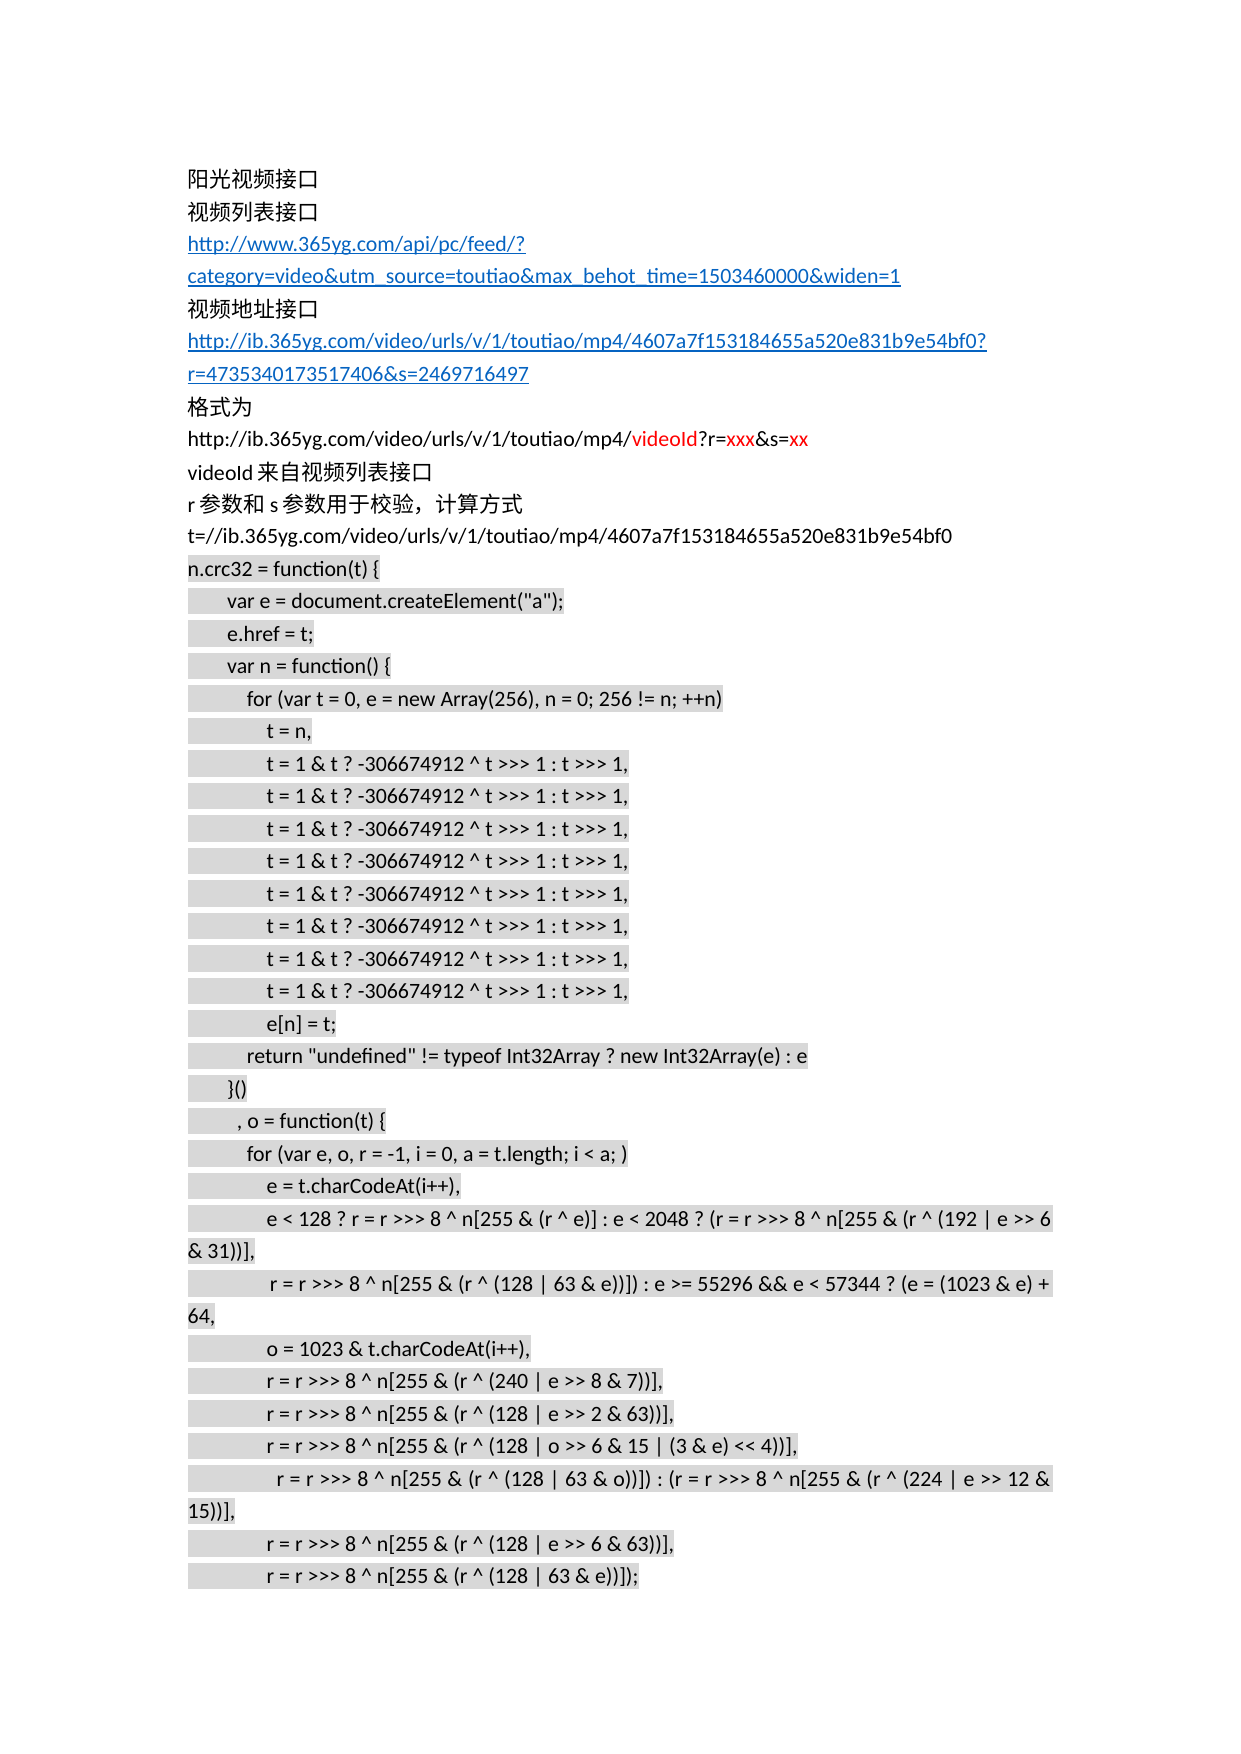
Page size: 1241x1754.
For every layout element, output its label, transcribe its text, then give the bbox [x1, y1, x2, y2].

text t = 1 & t ? -306674912 ^ t >>> 1 : t >>> 1, [187, 909, 1053, 942]
text for (var e, o, r = -1, i = 0, a = t.length; i < a; ) [187, 1137, 1053, 1169]
text e < 128 ? r = r >>> 8 ^ n[255 & (r ^ e)] : e < 2048 ? (r = r >>> 8 ^ n[255 & (r ^ (192 | e >> 6 & 31))], [187, 1202, 1053, 1267]
text http://ib.365yg.com/video/urls/v/1/toutiao/mp4/videoId?r=xxx&s=xx [187, 422, 1053, 454]
text n.crc32 = function(t) { [187, 552, 1053, 584]
text r参数和s参数用于校验，计算方式 [187, 487, 1053, 519]
text videoId来自视频列表接口 [187, 454, 1053, 487]
text }() [187, 1072, 1053, 1104]
text t = 1 & t ? -306674912 ^ t >>> 1 : t >>> 1, [187, 812, 1053, 844]
text 视频列表接口 [187, 194, 1053, 227]
text var e = document.createElement("a"); [187, 584, 1053, 617]
text t = 1 & t ? -306674912 ^ t >>> 1 : t >>> 1, [187, 974, 1053, 1007]
text r = r >>> 8 ^ n[255 & (r ^ (128 | e >> 2 & 63))], [187, 1397, 1053, 1429]
text t=//ib.365yg.com/video/urls/v/1/toutiao/mp4/4607a7f153184655a520e831b9e54bf0 [187, 519, 1053, 552]
text t = n, [187, 714, 1053, 747]
text 阳光视频接口 [187, 162, 1053, 194]
text 格式为 [187, 389, 1053, 422]
text o = 1023 & t.charCodeAt(i++), [187, 1332, 1053, 1364]
text t = 1 & t ? -306674912 ^ t >>> 1 : t >>> 1, [187, 877, 1053, 909]
text t = 1 & t ? -306674912 ^ t >>> 1 : t >>> 1, [187, 844, 1053, 877]
text e.href = t; [187, 617, 1053, 649]
text e = t.charCodeAt(i++), [187, 1169, 1053, 1202]
text r = r >>> 8 ^ n[255 & (r ^ (128 | 63 & e))]); [187, 1559, 1053, 1592]
text http://ib.365yg.com/video/urls/v/1/toutiao/mp4/4607a7f153184655a520e831b9e54bf0?r=4735340173517406&s=2469716497 [187, 324, 1053, 389]
text r = r >>> 8 ^ n[255 & (r ^ (128 | o >> 6 & 15 | (3 & e) << 4))], [187, 1429, 1053, 1462]
text r = r >>> 8 ^ n[255 & (r ^ (128 | 63 & e))]) : e >= 55296 && e < 57344 ? (e = (1023 & e) + 64, [187, 1267, 1053, 1332]
text t = 1 & t ? -306674912 ^ t >>> 1 : t >>> 1, [187, 747, 1053, 779]
text r = r >>> 8 ^ n[255 & (r ^ (128 | 63 & o))]) : (r = r >>> 8 ^ n[255 & (r ^ (224 | e >> 12 & 15))], [187, 1462, 1053, 1527]
text for (var t = 0, e = new Array(256), n = 0; 256 != n; ++n) [187, 682, 1053, 714]
text r = r >>> 8 ^ n[255 & (r ^ (128 | e >> 6 & 63))], [187, 1527, 1053, 1559]
text t = 1 & t ? -306674912 ^ t >>> 1 : t >>> 1, [187, 942, 1053, 974]
text t = 1 & t ? -306674912 ^ t >>> 1 : t >>> 1, [187, 779, 1053, 812]
text e[n] = t; [187, 1007, 1053, 1039]
text http://www.365yg.com/api/pc/feed/?category=video&utm_source=toutiao&max_behot_time=1503460000&widen=1 [187, 227, 1053, 292]
text , o = function(t) { [187, 1104, 1053, 1137]
text return "undefined" != typeof Int32Array ? new Int32Array(e) : e [187, 1039, 1053, 1072]
text var n = function() { [187, 649, 1053, 682]
text 视频地址接口 [187, 292, 1053, 324]
text r = r >>> 8 ^ n[255 & (r ^ (240 | e >> 8 & 7))], [187, 1364, 1053, 1397]
